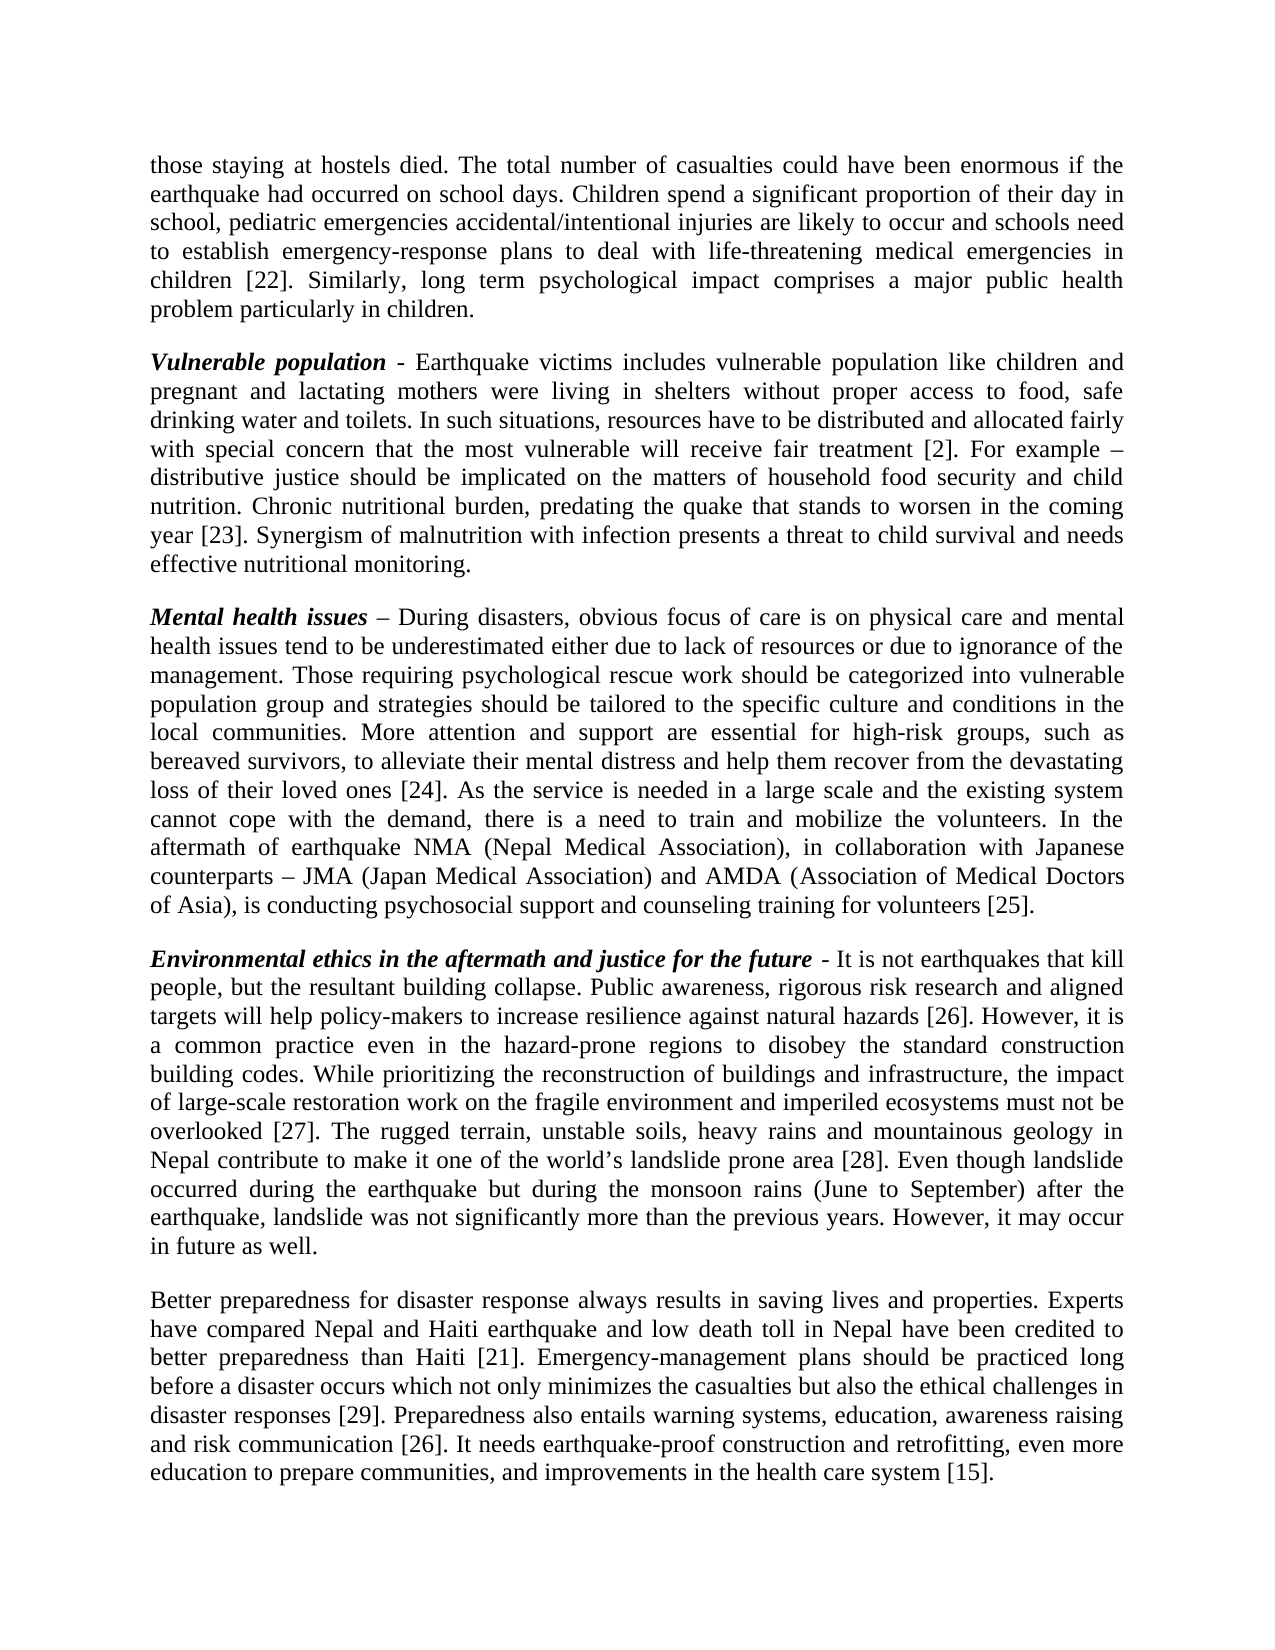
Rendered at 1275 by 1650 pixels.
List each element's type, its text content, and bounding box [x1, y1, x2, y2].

text Vulnerable population - Earthquake victims includes vulnerable population like children and pregnant and lactating mothers were living in shelters without proper access to food, safe drinking water and toilets. In such situations, resources have to be distributed and allocated fairly with special concern that the most vulnerable will receive fair treatment [2]. For example – distributive justice should be implicated on the matters of household food security and child nutrition. Chronic nutritional burden, predating the quake that stands to worsen in the coming year [23]. Synergism of malnutrition with infection presents a threat to child survival and needs effective nutritional monitoring. [150, 347, 1125, 577]
text Mental health issues – During disasters, obvious focus of care is on physical care and mental health issues tend to be underestimated either due to lack of resources or due to ignorance of the management. Those requiring psychological rescue work should be categorized into vulnerable population group and strategies should be tailored to the specific culture and conditions in the local communities. More attention and support are essential for high-risk groups, such as bereaved survivors, to alleviate their mental distress and help them recover from the devastating loss of their loved ones [24]. As the service is needed in a large scale and the existing system cannot cope with the demand, there is a need to train and mobilize the volunteers. In the aftermath of earthquake NMA (Nepal Medical Association), in collaboration with Japanese counterparts – JMA (Japan Medical Association) and AMDA (Association of Medical Doctors of Asia), is conducting psychosocial support and counseling training for volunteers [25]. [150, 602, 1125, 861]
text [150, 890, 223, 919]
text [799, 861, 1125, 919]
text Better preparedness for disaster response always results in saving lives and properties. Experts have compared Nepal and Haiti earthquake and low death toll in Nepal have been credited to better preparedness than Haiti [21]. Emergency-management plans should be practiced long before a disaster occurs which not only minimizes the casualties but also the ethical challenges in disaster responses [29]. Preparedness also entails warning systems, education, awareness raising and risk communication [26]. It needs earthquake-proof construction and retrofitting, even more education to prepare communities, and improvements in the health care system [15]. [150, 1285, 1125, 1486]
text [150, 150, 1125, 322]
text Environmental ethics in the aftermath and justice for the future - It is not earthquakes that kill people, but the resultant building collapse. Public awareness, rigorous risk research and aligned targets will help policy-makers to increase resilience against natural hazards [26]. However, it is a common practice even in the hazard-prone regions to disobey the standard construction building codes. While prioritizing the reconstruction of buildings and infrastructure, the impact of large-scale restoration work on the fragile environment and imperiled ecosystems must not be overlooked [27]. The rugged terrain, unstable soils, heavy rains and mountainous geology in Nepal contribute to make it one of the world’s landslide prone area [28]. Even though landslide occurred during the earthquake but during the monsoon rains (June to September) after the earthquake, landslide was not significantly more than the previous years. However, it may occur in future as well. [150, 944, 1125, 1260]
